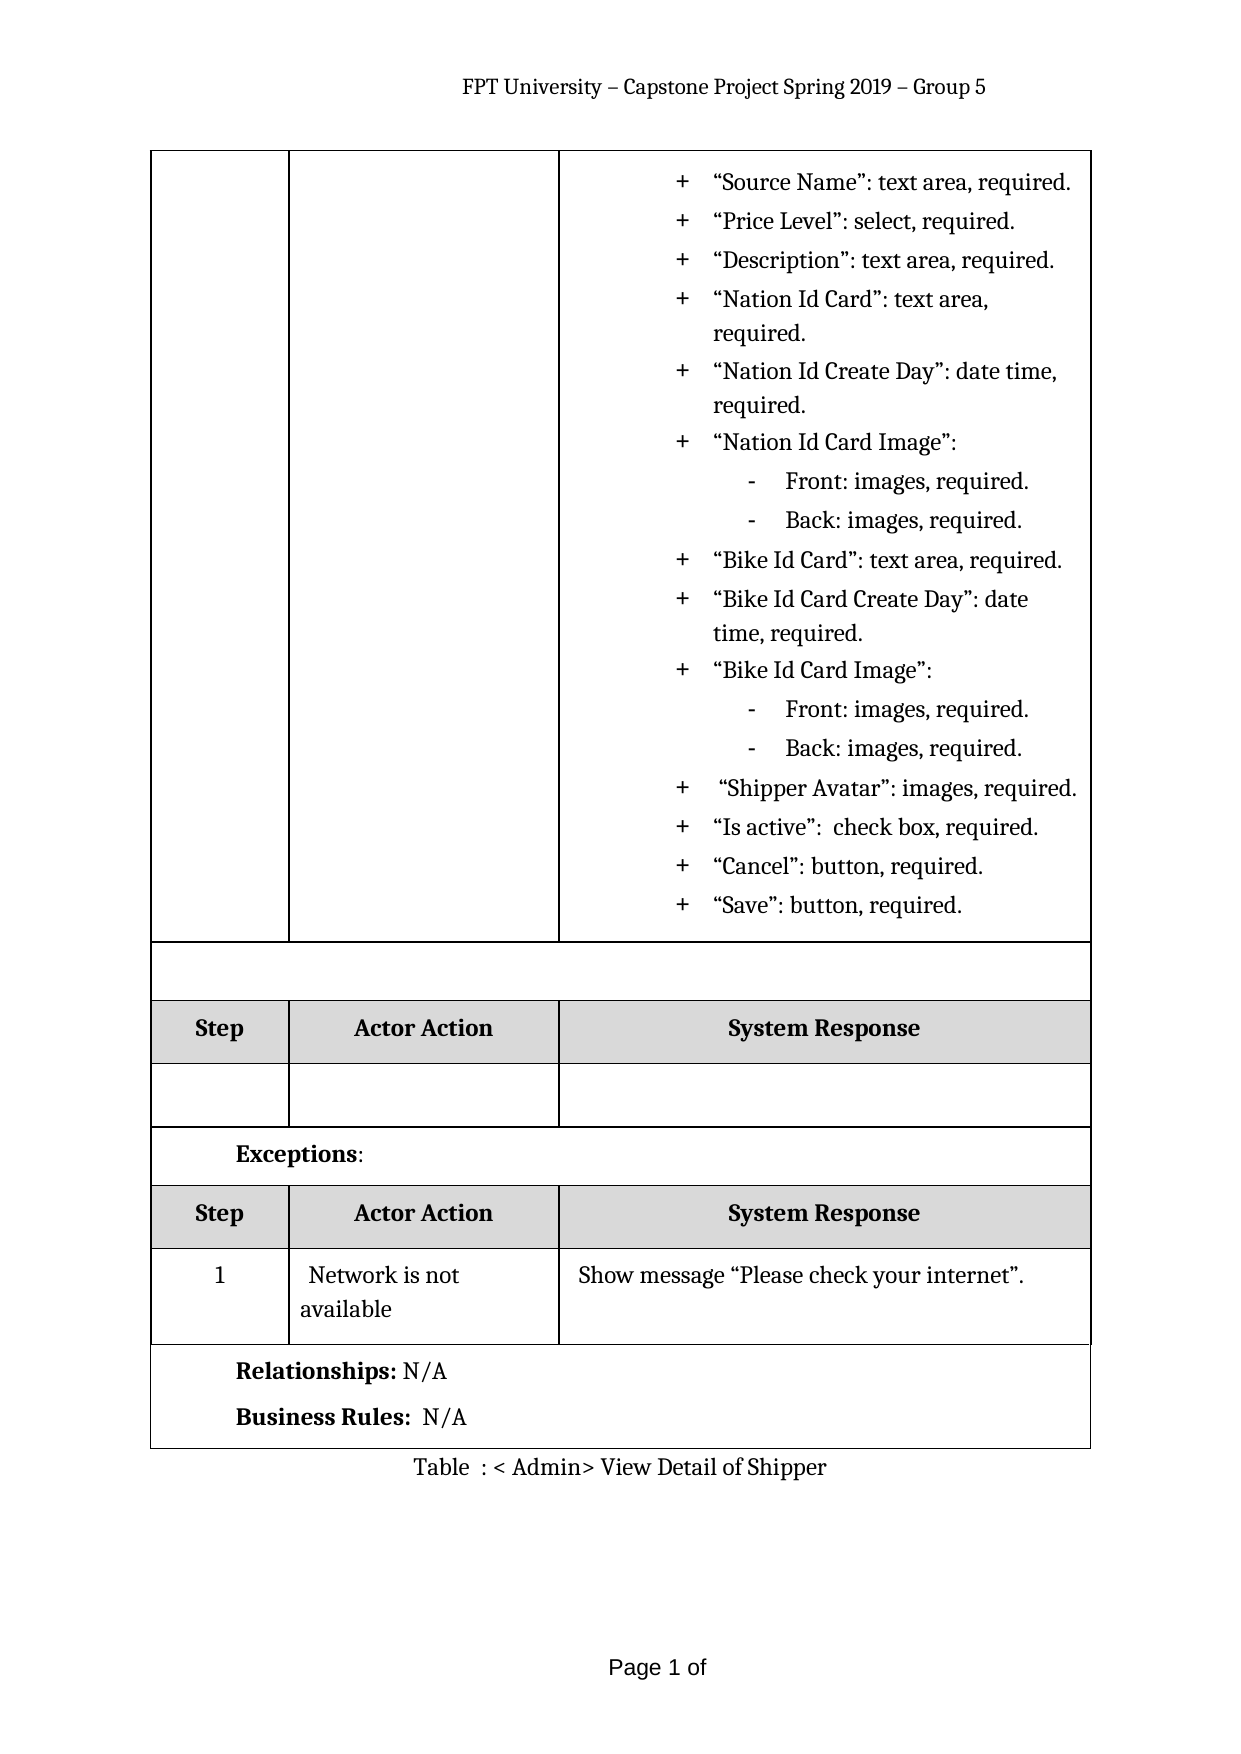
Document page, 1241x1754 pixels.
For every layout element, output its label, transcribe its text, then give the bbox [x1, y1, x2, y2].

table_cell Step [152, 1186, 288, 1248]
table_cell System Response [560, 1186, 1090, 1248]
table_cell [560, 151, 1090, 941]
table_cell 1 [152, 1249, 288, 1344]
table_cell [152, 943, 1090, 1000]
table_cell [290, 151, 558, 941]
table_cell Network is not available [290, 1249, 558, 1344]
table_cell Step [152, 1001, 288, 1063]
table_cell [560, 1064, 1090, 1126]
subtitle Table : < Admin> View Detail of Shipper [150, 1453, 1090, 1482]
table_cell [290, 1064, 558, 1126]
table_cell 1 [152, 151, 288, 941]
table_cell Actor Action [290, 1001, 558, 1063]
table_cell Actor Action [290, 1186, 558, 1248]
table_cell [152, 1064, 288, 1126]
table_cell Show message “Please check your internet”. [560, 1249, 1090, 1344]
table_cell Exceptions: [152, 1128, 1090, 1185]
table_cell System Response [560, 1001, 1090, 1063]
table_cell Relationships: N/A Business Rules: N/A [151, 1344, 1090, 1448]
